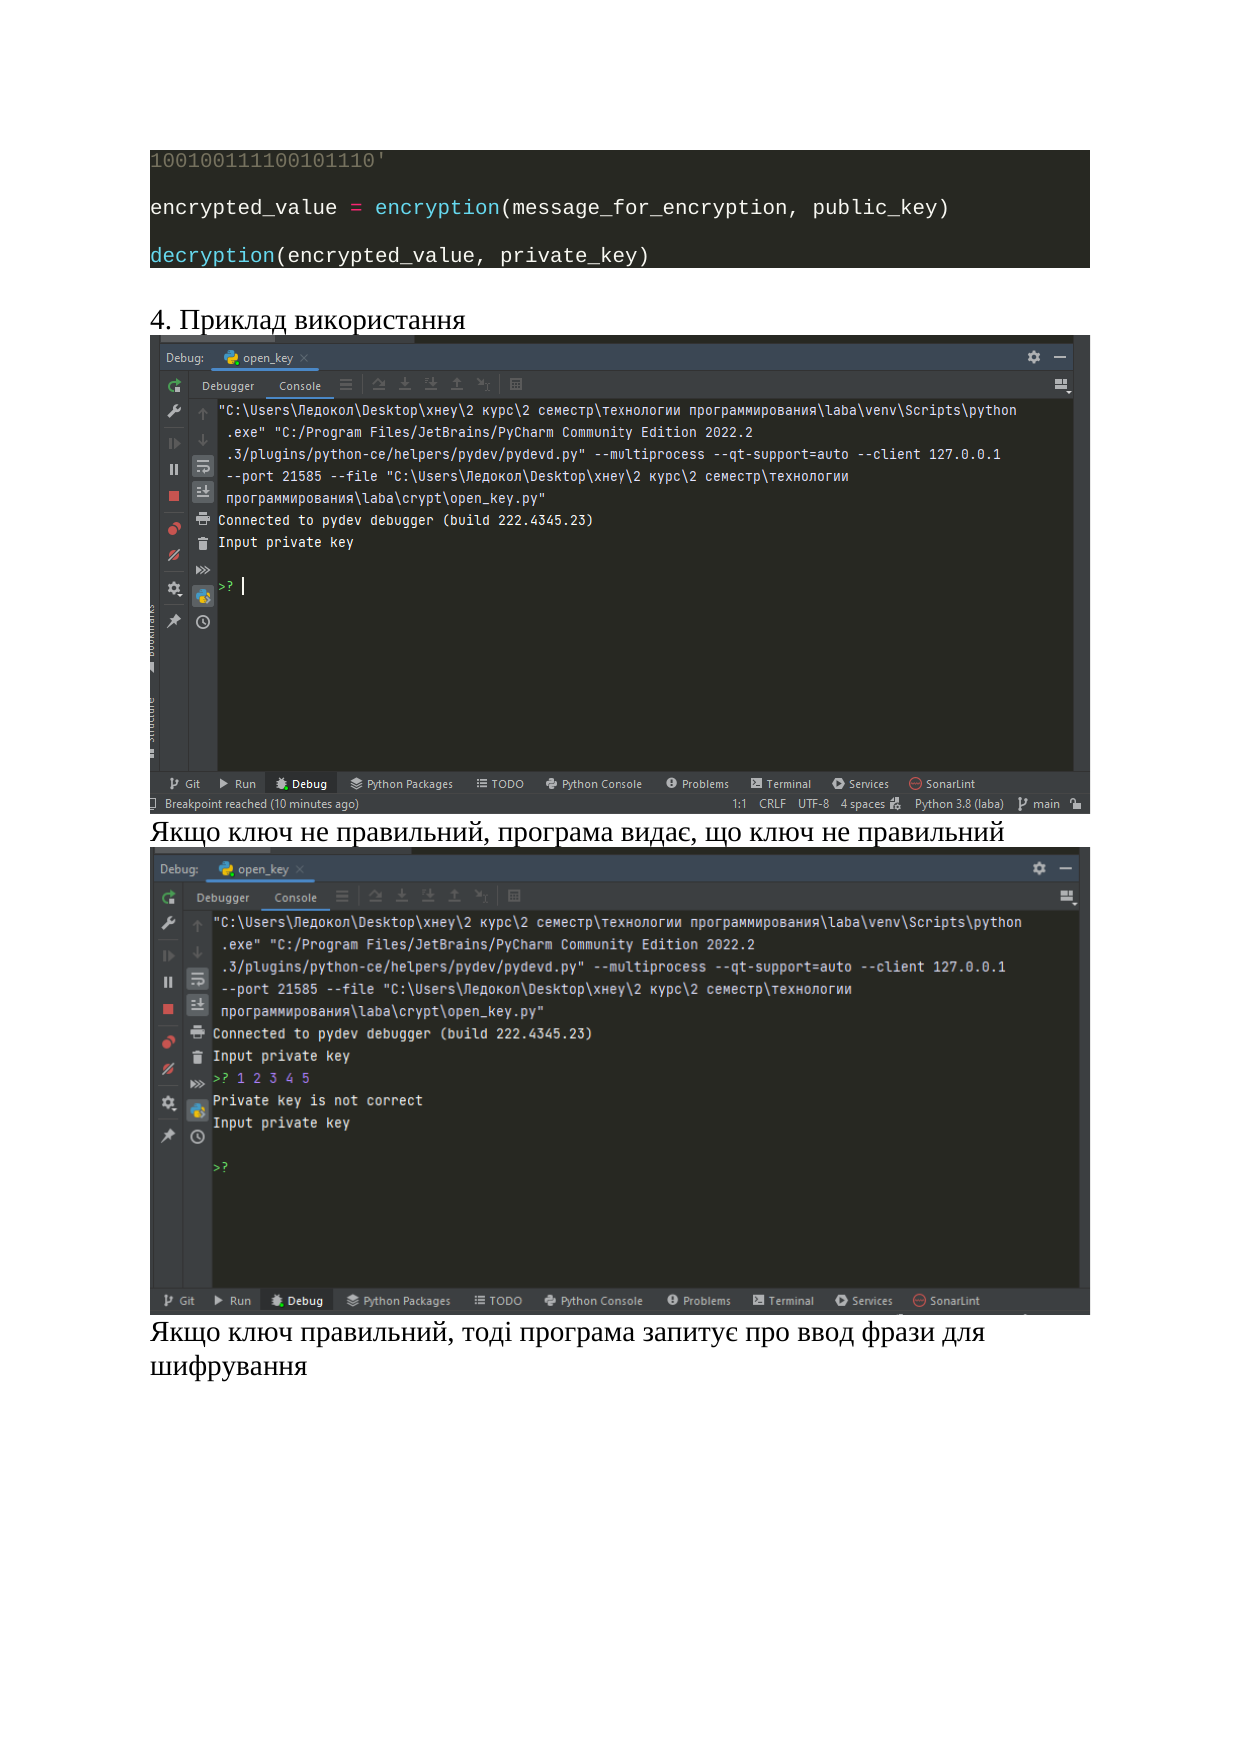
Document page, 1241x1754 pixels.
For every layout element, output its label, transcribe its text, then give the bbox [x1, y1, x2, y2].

text Якщо ключ не правильний, програма видає, що ключ не правильний [150, 814, 1090, 847]
picture [150, 847, 1091, 1315]
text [150, 150, 1090, 268]
picture [150, 335, 1091, 814]
text Якщо ключ правильний, тоді програма запитує про ввод фрази для шифрування [150, 1315, 1090, 1382]
text 4. Приклад використання [150, 302, 1090, 335]
